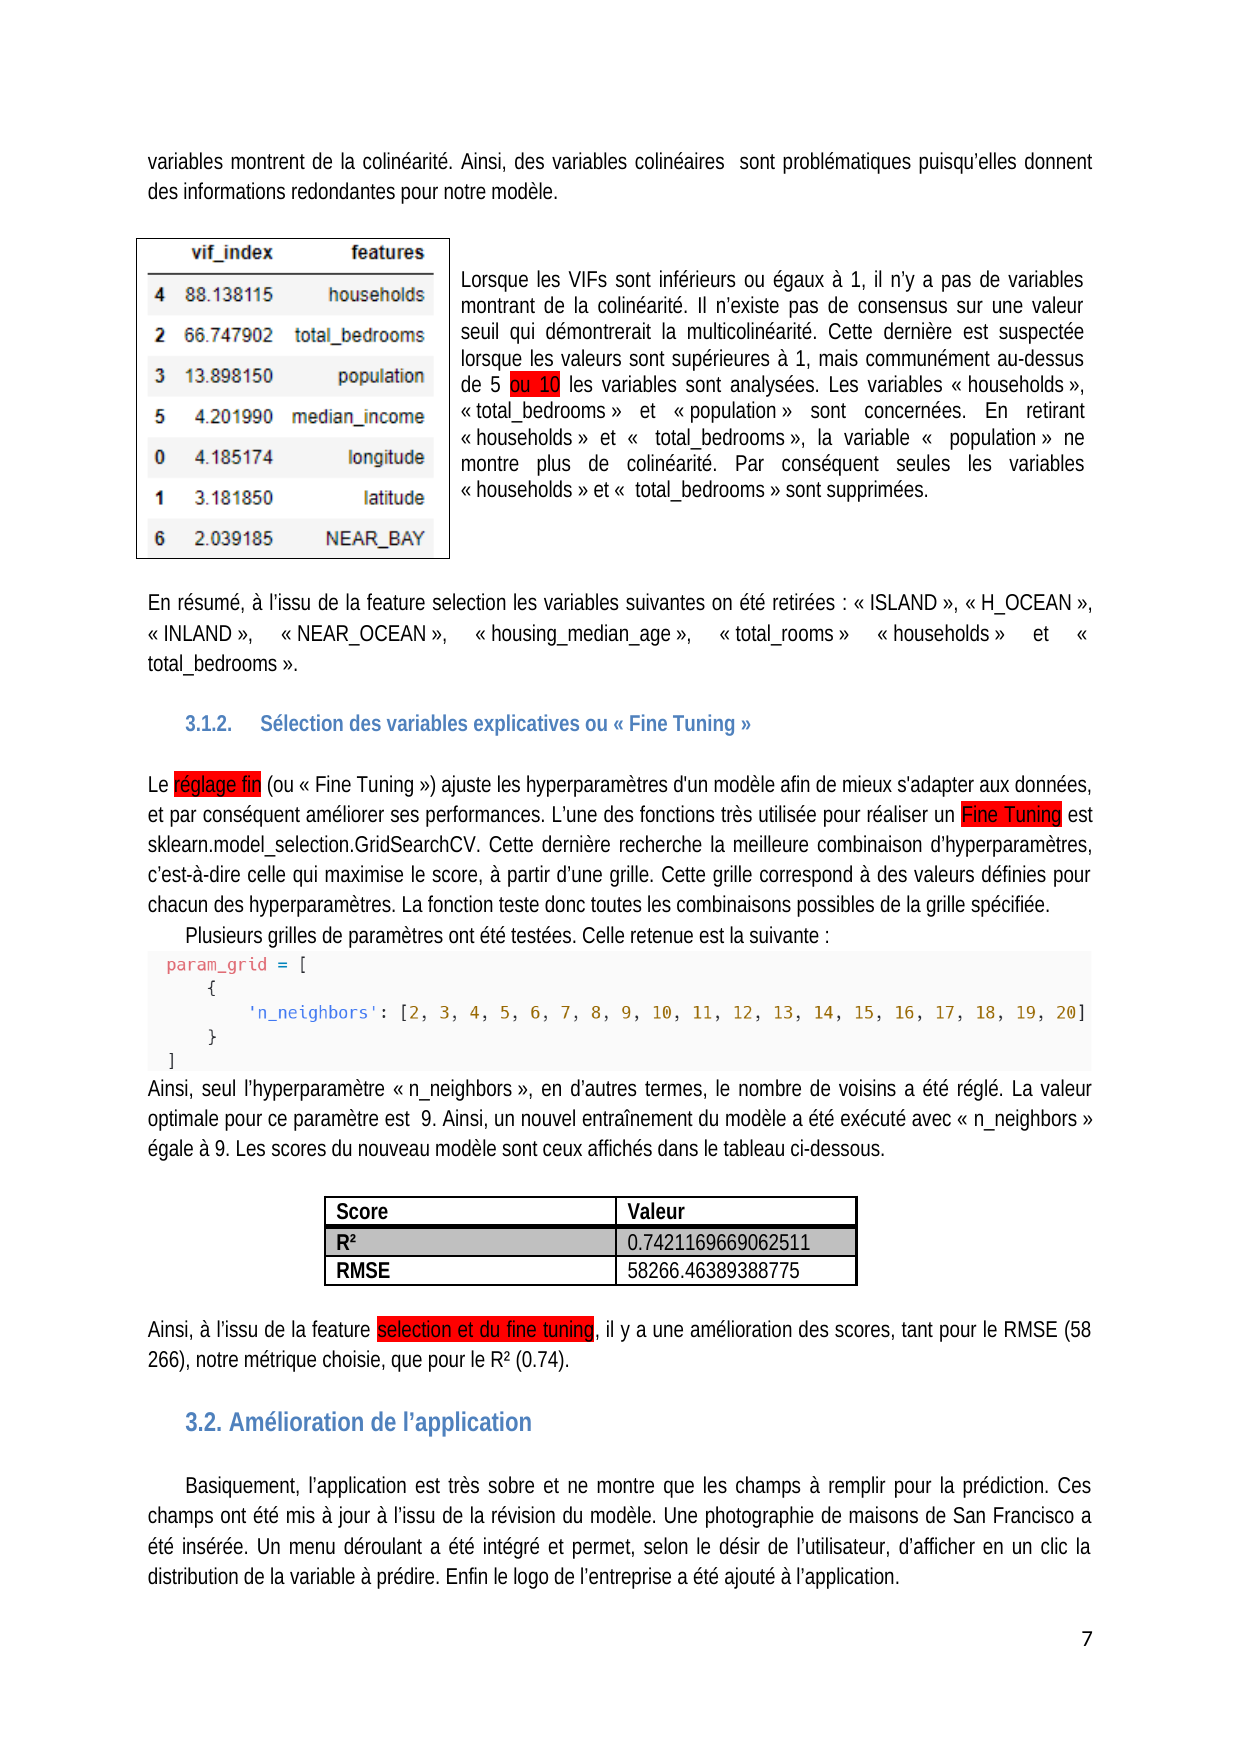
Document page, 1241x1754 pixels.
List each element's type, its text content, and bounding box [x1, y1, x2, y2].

table_header [434, 239, 449, 558]
table_cell R² [326, 1229, 615, 1255]
table_header Score [326, 1198, 615, 1224]
text Ainsi, seul l’hyperparamètre « n_neighbors », en d’autres termes, le nombre de voisins a été réglé. La valeur optimale pour ce paramètre est 9. Ainsi, un nouvel entraînement du modèle a été exécuté avec « n_neighbors » égale à 9. Les scores du nouveau modèle sont ceux affichés dans le tableau ci-dessous. [148, 1075, 1093, 1162]
table_header Lorsque les VIFs sont inférieurs ou égaux à 1, il n’y a pas de variables montrant de la colinéarité. Il n’existe pas de consensus sur une valeur seuil qui démontrerait la multicolinéarité. Cette dernière est suspectée lorsque les valeurs sont supérieures à 1, mais communément au-dessus de 5 ou 10 les variables sont analysées. Les variables « households », « total_bedrooms » et « population » sont concernées. En retirant « households » et « total_bedrooms », la variable « population » ne montre plus de colinéarité. Par conséquent seules les variables « households » et « total_bedrooms » sont supprimées. [450, 238, 1096, 558]
table_header [137, 239, 147, 558]
table_header Valeur [617, 1198, 855, 1224]
table_cell 0.7421169669062511 [617, 1229, 855, 1255]
text Plusieurs grilles de paramètres ont été testées. Celle retenue est la suivante : [148, 922, 1093, 948]
picture [147, 951, 1092, 1071]
text Le réglage fin (ou « Fine Tuning ») ajuste les hyperparamètres d'un modèle afin de mieux s'adapter aux données, et par conséquent améliorer ses performances. L’une des fonctions très utilisée pour réaliser un Fine Tuning est sklearn.model_selection.GridSearchCV. Cette dernière recherche la meilleure combinaison d’hyperparamètres, c’est-à-dire celle qui maximise le score, à partir d’une grille. Cette grille correspond à des valeurs définies pour chacun des hyperparamètres. La fonction teste donc toutes les combinaisons possibles de la grille spécifiée. [148, 771, 1093, 918]
table_cell RMSE [326, 1257, 615, 1283]
subtitle Amélioration de l’application [185, 1406, 1093, 1437]
table_cell 58266.46389388775 [617, 1257, 855, 1283]
text Basiquement, l’application est très sobre et ne montre que les champs à remplir pour la prédiction. Ces champs ont été mis à jour à l’issu de la révision du modèle. Une photographie de maisons de San Francisco a été insérée. Un menu déroulant a été intégré et permet, selon le désir de l’utilisateur, d’afficher en un clic la distribution de la variable à prédire. Enfin le logo de l’entreprise a été ajouté à l’application. [148, 1472, 1093, 1589]
text Ainsi, à l’issu de la feature selection et du fine tuning, il y a une amélioration des scores, tant pour le RMSE (58 266), notre métrique choisie, que pour le R² (0.74). [148, 1316, 1093, 1372]
picture [147, 239, 434, 558]
text En résumé, à l’issu de la feature selection les variables suivantes on été retirées : « ISLAND », « H_OCEAN », « INLAND », « NEAR_OCEAN », « housing_median_age », « total_rooms » « households » et « total_bedrooms ». [148, 589, 1093, 676]
subtitle Sélection des variables explicatives ou « Fine Tuning » [185, 710, 1093, 736]
